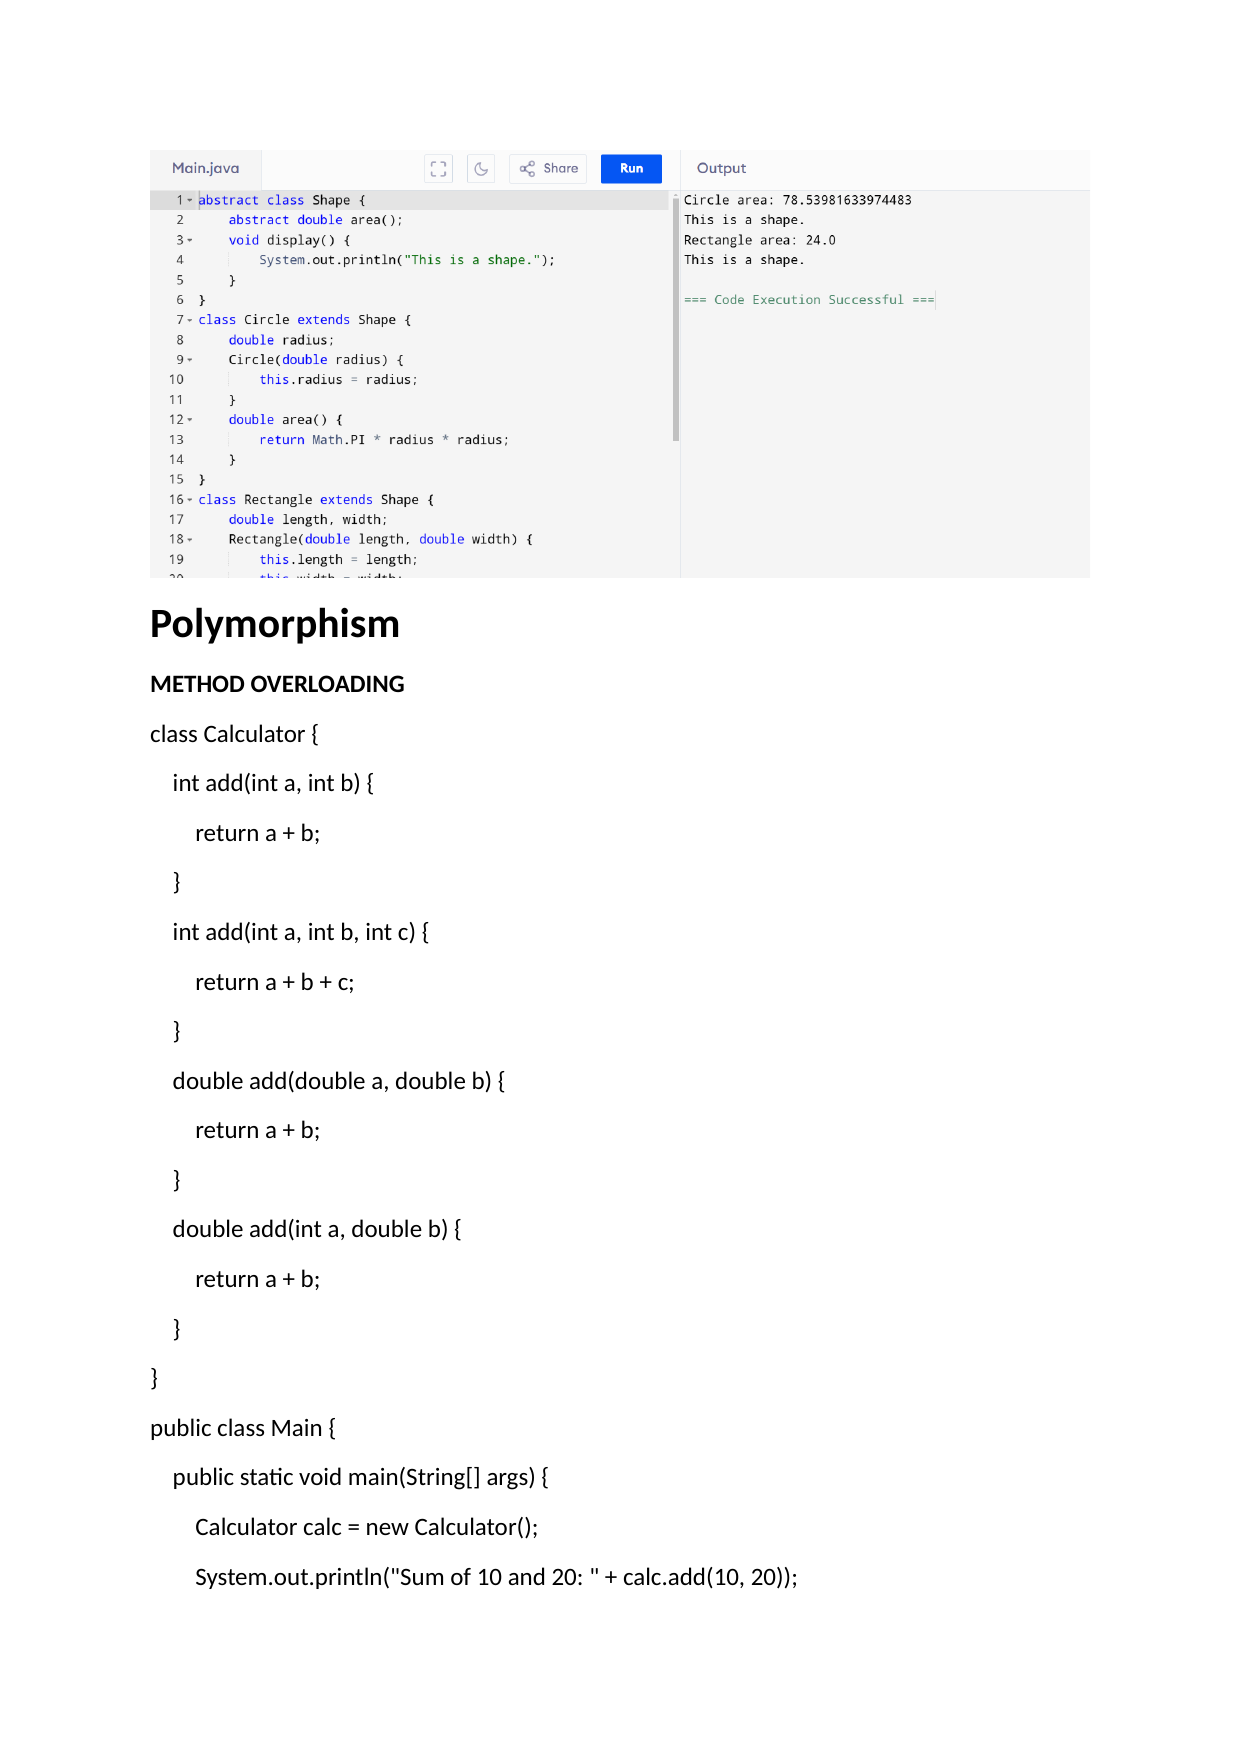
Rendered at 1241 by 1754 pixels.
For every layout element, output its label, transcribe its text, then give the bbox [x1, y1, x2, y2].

text } [150, 1362, 1090, 1393]
text METHOD OVERLOADING [150, 668, 1090, 699]
text return a + b; [150, 1114, 1090, 1145]
text } [150, 1313, 1090, 1343]
text } [150, 867, 1090, 897]
text Polymorphism [150, 597, 1090, 647]
text Calculator calc = new Calculator(); [150, 1511, 1090, 1542]
text public static void main(String[] args) { [150, 1462, 1090, 1492]
text public class Main { [150, 1412, 1090, 1442]
text } [150, 1164, 1090, 1194]
text } [150, 1015, 1090, 1046]
text double add(int a, double b) { [150, 1214, 1090, 1244]
text return a + b + c; [150, 966, 1090, 996]
text class Calculator { [150, 718, 1090, 748]
text double add(double a, double b) { [150, 1065, 1090, 1095]
text return a + b; [150, 1263, 1090, 1294]
text System.out.println("Sum of 10 and 20: " + calc.add(10, 20)); [150, 1561, 1090, 1591]
text int add(int a, int b) { [150, 767, 1090, 798]
text return a + b; [150, 817, 1090, 847]
picture [150, 150, 1091, 578]
text int add(int a, int b, int c) { [150, 916, 1090, 947]
